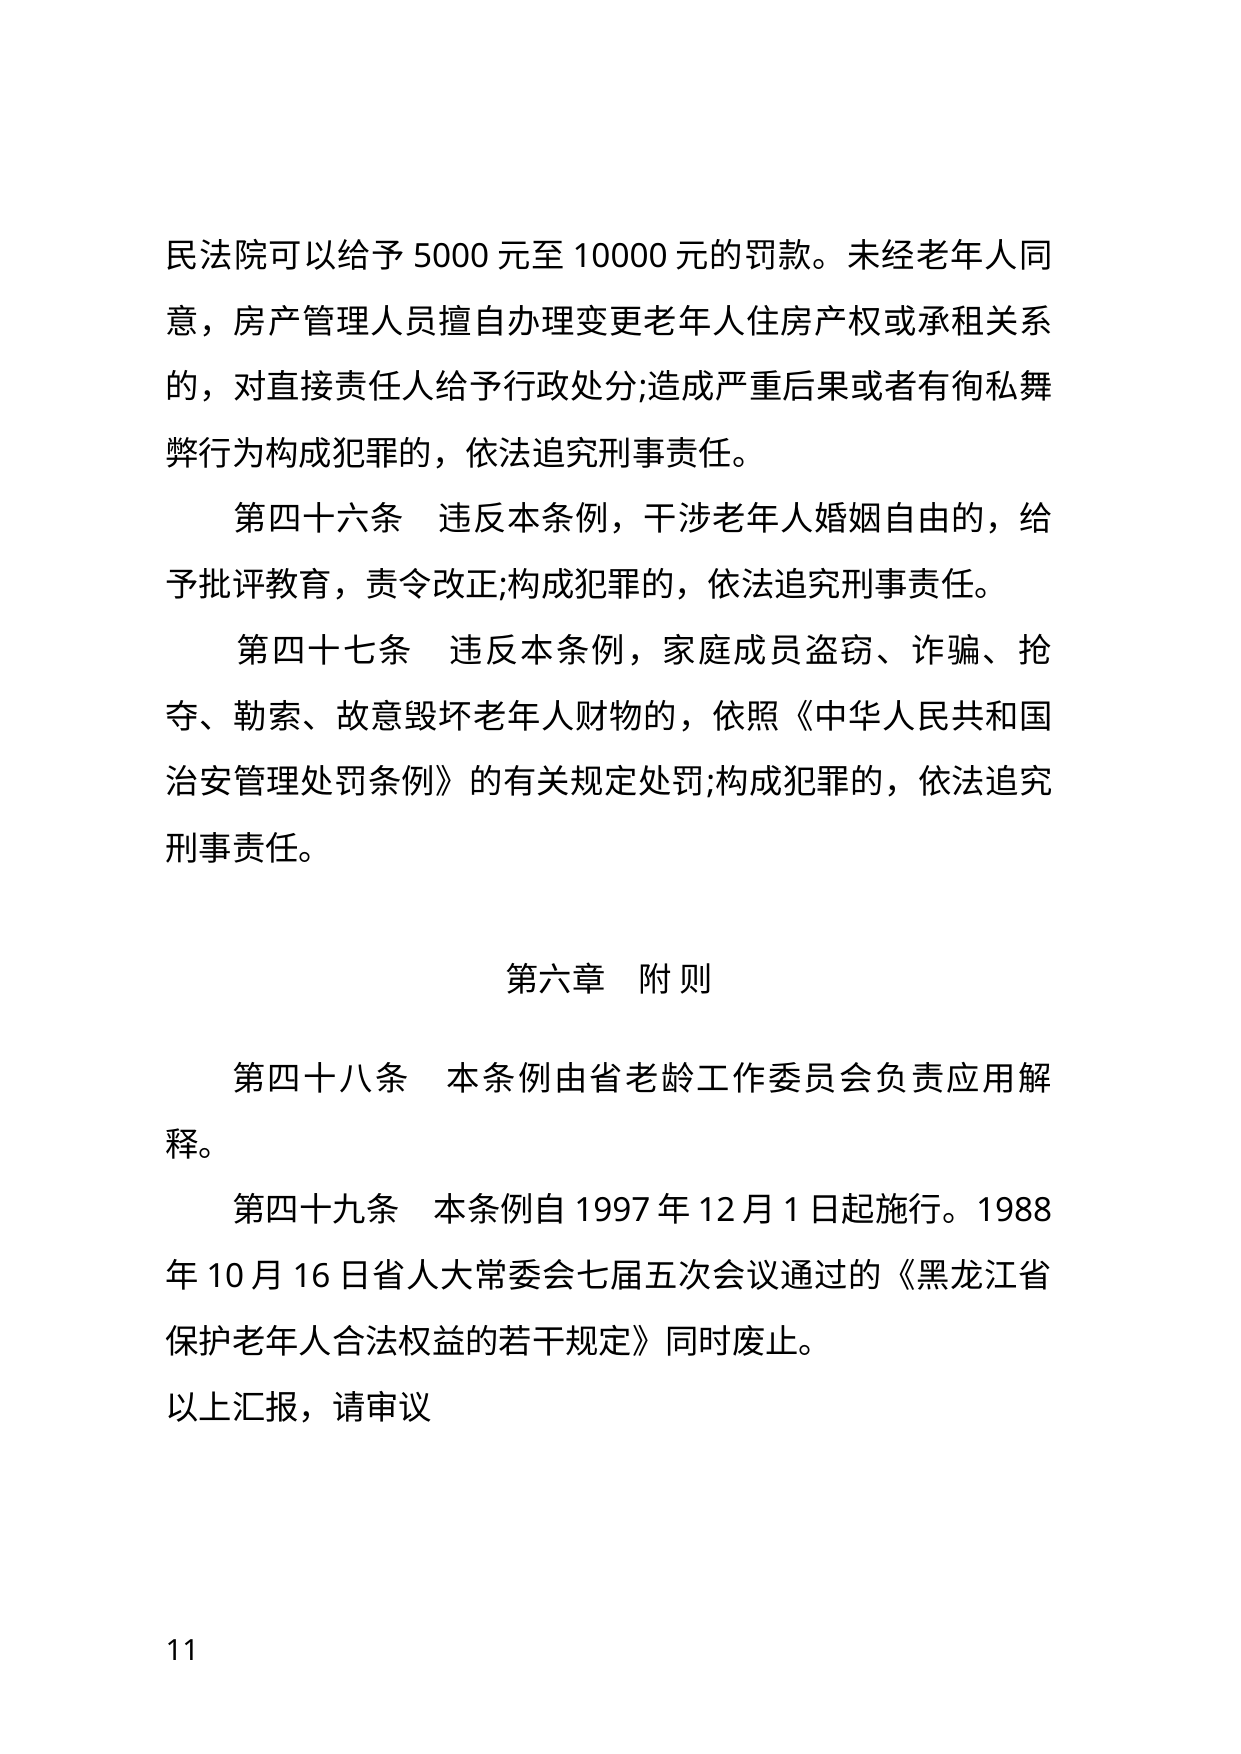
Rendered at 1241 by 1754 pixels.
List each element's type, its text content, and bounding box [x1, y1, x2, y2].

list 第四十八条 本条例由省老龄工作委员会负责应用解释。 第四十九条 本条例自1997年12月1日起施行。1988年10月16日省人大常委会七届五次会议通过的《黑龙江省保护老年人合法权益的若干规定》同时废止。 [165, 1043, 1053, 1372]
text 以上汇报，请审议 [165, 1372, 1053, 1438]
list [165, 220, 1053, 878]
list 第六章 附 则 [165, 878, 1053, 1043]
